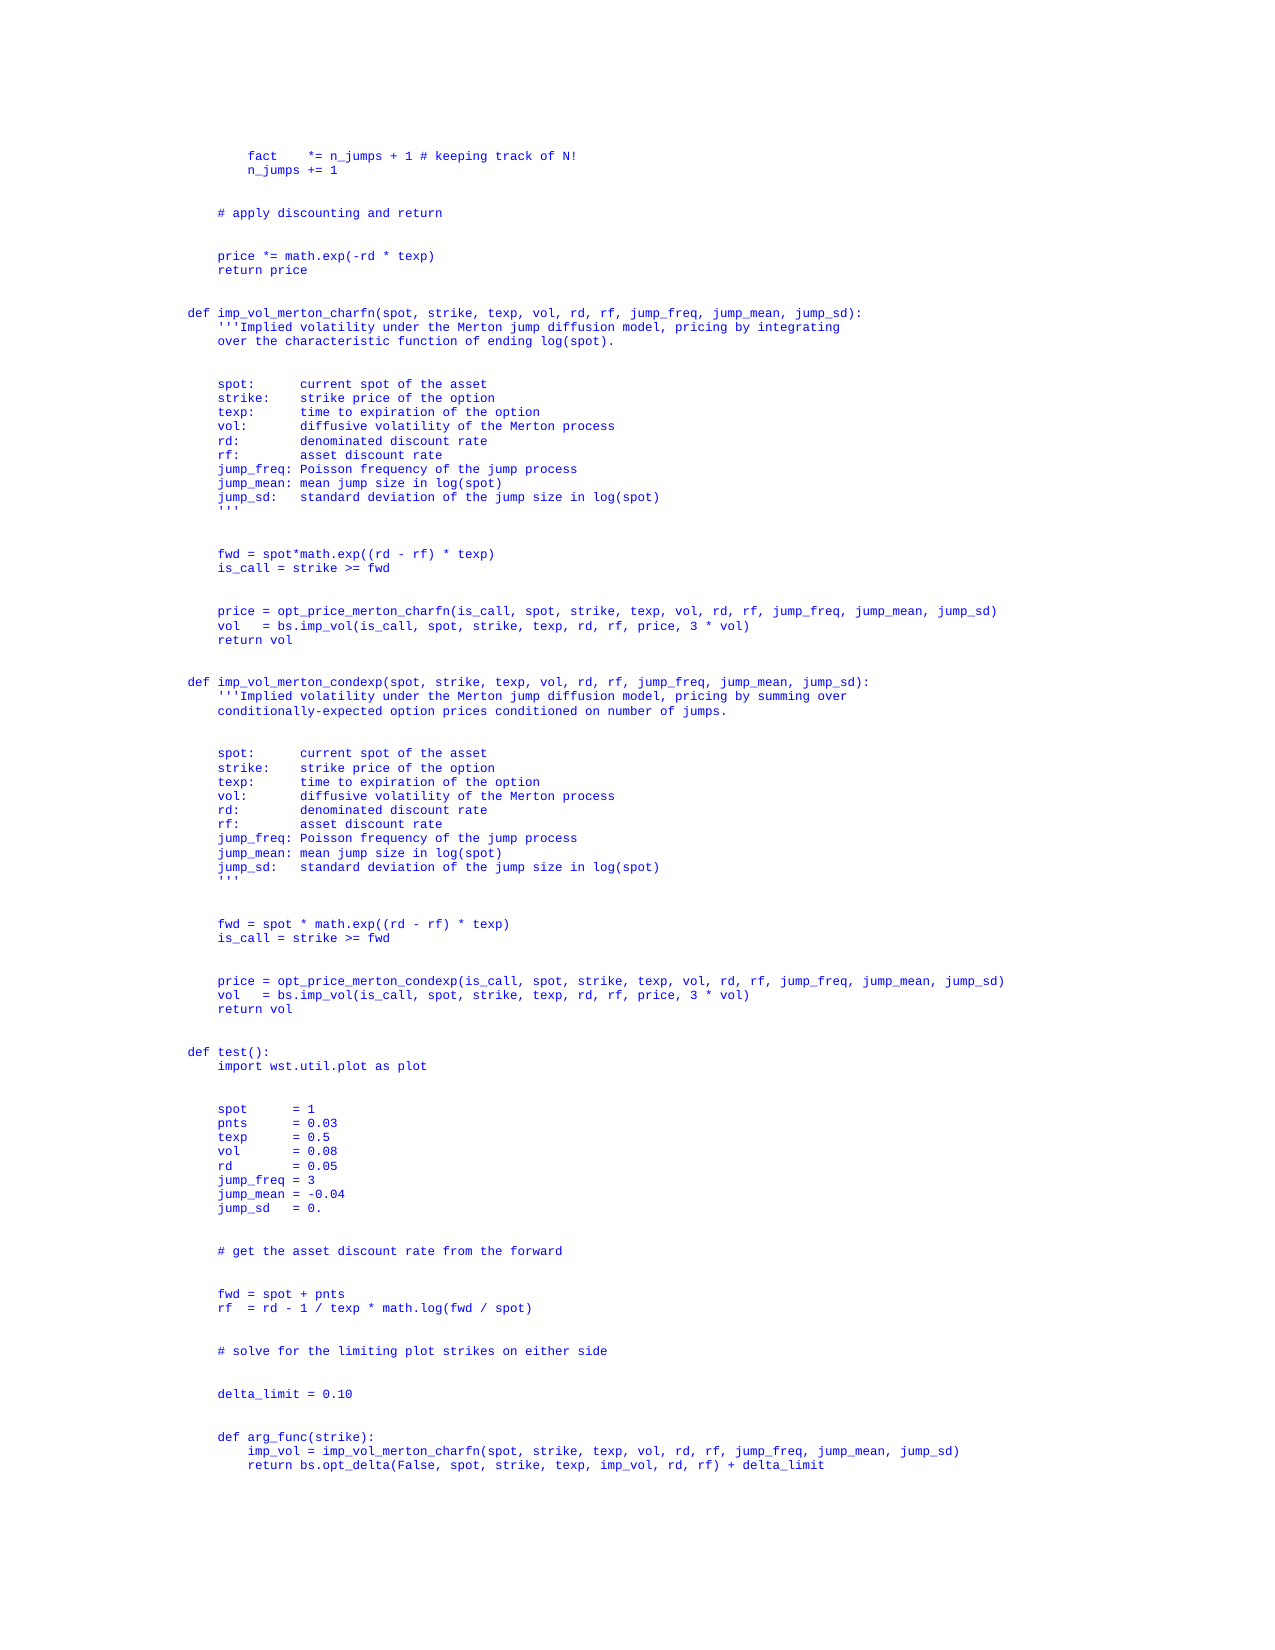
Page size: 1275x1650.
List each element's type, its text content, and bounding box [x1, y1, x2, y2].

text return price [187, 264, 1181, 278]
text def imp_vol_merton_charfn(spot, strike, texp, vol, rd, rf, jump_freq, jump_mean, jump_sd): [187, 307, 1181, 321]
text texp = 0.5 [187, 1131, 1181, 1145]
text fwd = spot * math.exp((rd - rf) * texp) [187, 918, 1181, 932]
text # get the asset discount rate from the forward [187, 1245, 1181, 1259]
text is_call = strike >= fwd [187, 562, 1181, 577]
text rd = 0.05 [187, 1159, 1181, 1174]
text jump_freq = 3 [187, 1174, 1181, 1188]
text return vol [187, 1003, 1181, 1017]
text spot: current spot of the asset [187, 747, 1181, 762]
text vol = bs.imp_vol(is_call, spot, strike, texp, rd, rf, price, 3 * vol) [187, 989, 1181, 1003]
text spot = 1 [187, 1103, 1181, 1117]
text texp: time to expiration of the option [187, 776, 1181, 790]
text texp: time to expiration of the option [187, 406, 1181, 420]
text jump_sd = 0. [187, 1202, 1181, 1216]
text vol: diffusive volatility of the Merton process [187, 420, 1181, 434]
text delta_limit = 0.10 [187, 1388, 1181, 1402]
text def test(): [187, 1046, 1181, 1060]
text return vol [187, 634, 1181, 648]
text rd: denominated discount rate [187, 804, 1181, 818]
text strike: strike price of the option [187, 392, 1181, 406]
text n_jumps += 1 [187, 164, 1181, 178]
text jump_freq: Poisson frequency of the jump process [187, 832, 1181, 847]
text spot: current spot of the asset [187, 378, 1181, 392]
text price *= math.exp(-rd * texp) [187, 250, 1181, 264]
text jump_sd: standard deviation of the jump size in log(spot) [187, 491, 1181, 505]
text conditionally-expected option prices conditioned on number of jumps. [187, 704, 1181, 719]
text price = opt_price_merton_condexp(is_call, spot, strike, texp, vol, rd, rf, jump_freq, jump_mean, jump_sd) [187, 975, 1181, 989]
text vol: diffusive volatility of the Merton process [187, 790, 1181, 804]
text pnts = 0.03 [187, 1117, 1181, 1131]
text fwd = spot*math.exp((rd - rf) * texp) [187, 548, 1181, 562]
text rf = rd - 1 / texp * math.log(fwd / spot) [187, 1302, 1181, 1316]
text strike: strike price of the option [187, 762, 1181, 776]
text jump_mean: mean jump size in log(spot) [187, 477, 1181, 491]
text fact *= n_jumps + 1 # keeping track of N! [187, 150, 1181, 164]
text ''' [187, 505, 1181, 519]
text def imp_vol_merton_condexp(spot, strike, texp, vol, rd, rf, jump_freq, jump_mean, jump_sd): [187, 676, 1181, 690]
text over the characteristic function of ending log(spot). [187, 335, 1181, 349]
text fwd = spot + pnts [187, 1288, 1181, 1302]
text rf: asset discount rate [187, 449, 1181, 463]
text price = opt_price_merton_charfn(is_call, spot, strike, texp, vol, rd, rf, jump_freq, jump_mean, jump_sd) [187, 605, 1181, 619]
text return bs.opt_delta(False, spot, strike, texp, imp_vol, rd, rf) + delta_limit [187, 1459, 1181, 1473]
text # apply discounting and return [187, 207, 1181, 221]
text ''' [187, 875, 1181, 889]
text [187, 1445, 1181, 1459]
text jump_freq: Poisson frequency of the jump process [187, 463, 1181, 477]
text def arg_func(strike): [187, 1431, 1181, 1445]
text jump_mean = -0.04 [187, 1188, 1181, 1202]
text rf: asset discount rate [187, 818, 1181, 832]
text is_call = strike >= fwd [187, 932, 1181, 946]
text jump_sd: standard deviation of the jump size in log(spot) [187, 861, 1181, 875]
text '''Implied volatility under the Merton jump diffusion model, pricing by integrating [187, 321, 1181, 335]
text jump_mean: mean jump size in log(spot) [187, 847, 1181, 861]
text '''Implied volatility under the Merton jump diffusion model, pricing by summing over [187, 690, 1181, 704]
text import wst.util.plot as plot [187, 1060, 1181, 1074]
text vol = 0.08 [187, 1145, 1181, 1159]
text rd: denominated discount rate [187, 434, 1181, 449]
text vol = bs.imp_vol(is_call, spot, strike, texp, rd, rf, price, 3 * vol) [187, 619, 1181, 634]
text # solve for the limiting plot strikes on either side [187, 1345, 1181, 1359]
